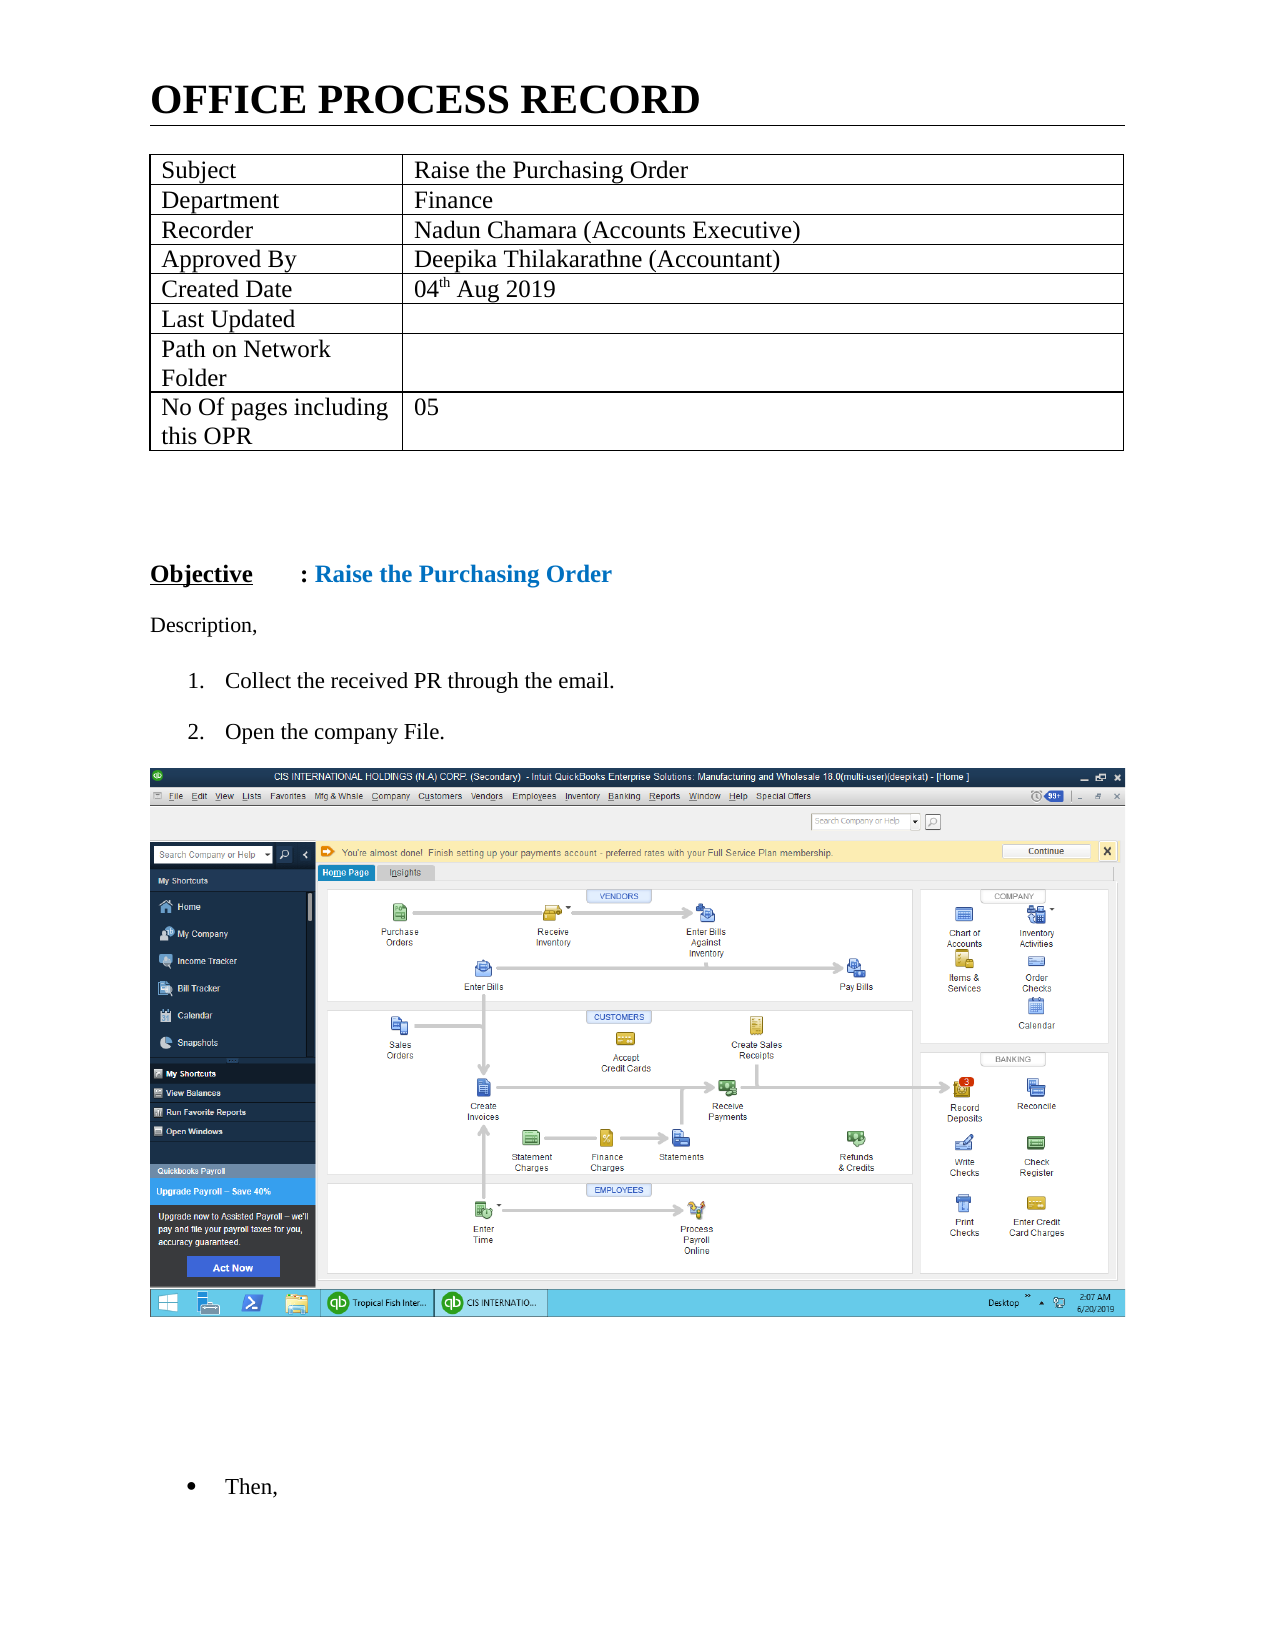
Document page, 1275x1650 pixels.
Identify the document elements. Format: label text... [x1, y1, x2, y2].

table_cell Recorder [151, 215, 402, 243]
picture [150, 768, 1125, 1317]
table_cell Department [151, 185, 402, 214]
table_cell No Of pages including this OPR [151, 393, 402, 450]
table_cell [403, 304, 1123, 333]
table_cell Deepika Thilakarathne (Accountant) [403, 245, 1123, 273]
table_cell Nadun Chamara (Accounts Executive) [403, 215, 1123, 243]
list Objective : Raise the Purchasing Order [150, 559, 1125, 587]
table_cell Path on Network Folder [151, 334, 402, 391]
table_cell Created Date [151, 274, 402, 303]
table_cell [403, 334, 1123, 391]
list Open the company File. [187, 718, 1125, 744]
table_cell Approved By [151, 245, 402, 273]
list Collect the received PR through the email. [187, 667, 1125, 693]
table_cell Last Updated [151, 304, 402, 333]
table_header Raise the Purchasing Order [403, 155, 1123, 184]
table_cell 04th Aug 2019 [403, 274, 1123, 303]
text Description, [150, 612, 1125, 638]
table_cell 05 [403, 393, 1123, 450]
table_header Subject [151, 155, 402, 184]
list Then, [187, 1473, 1125, 1499]
table_cell Finance [403, 185, 1123, 214]
